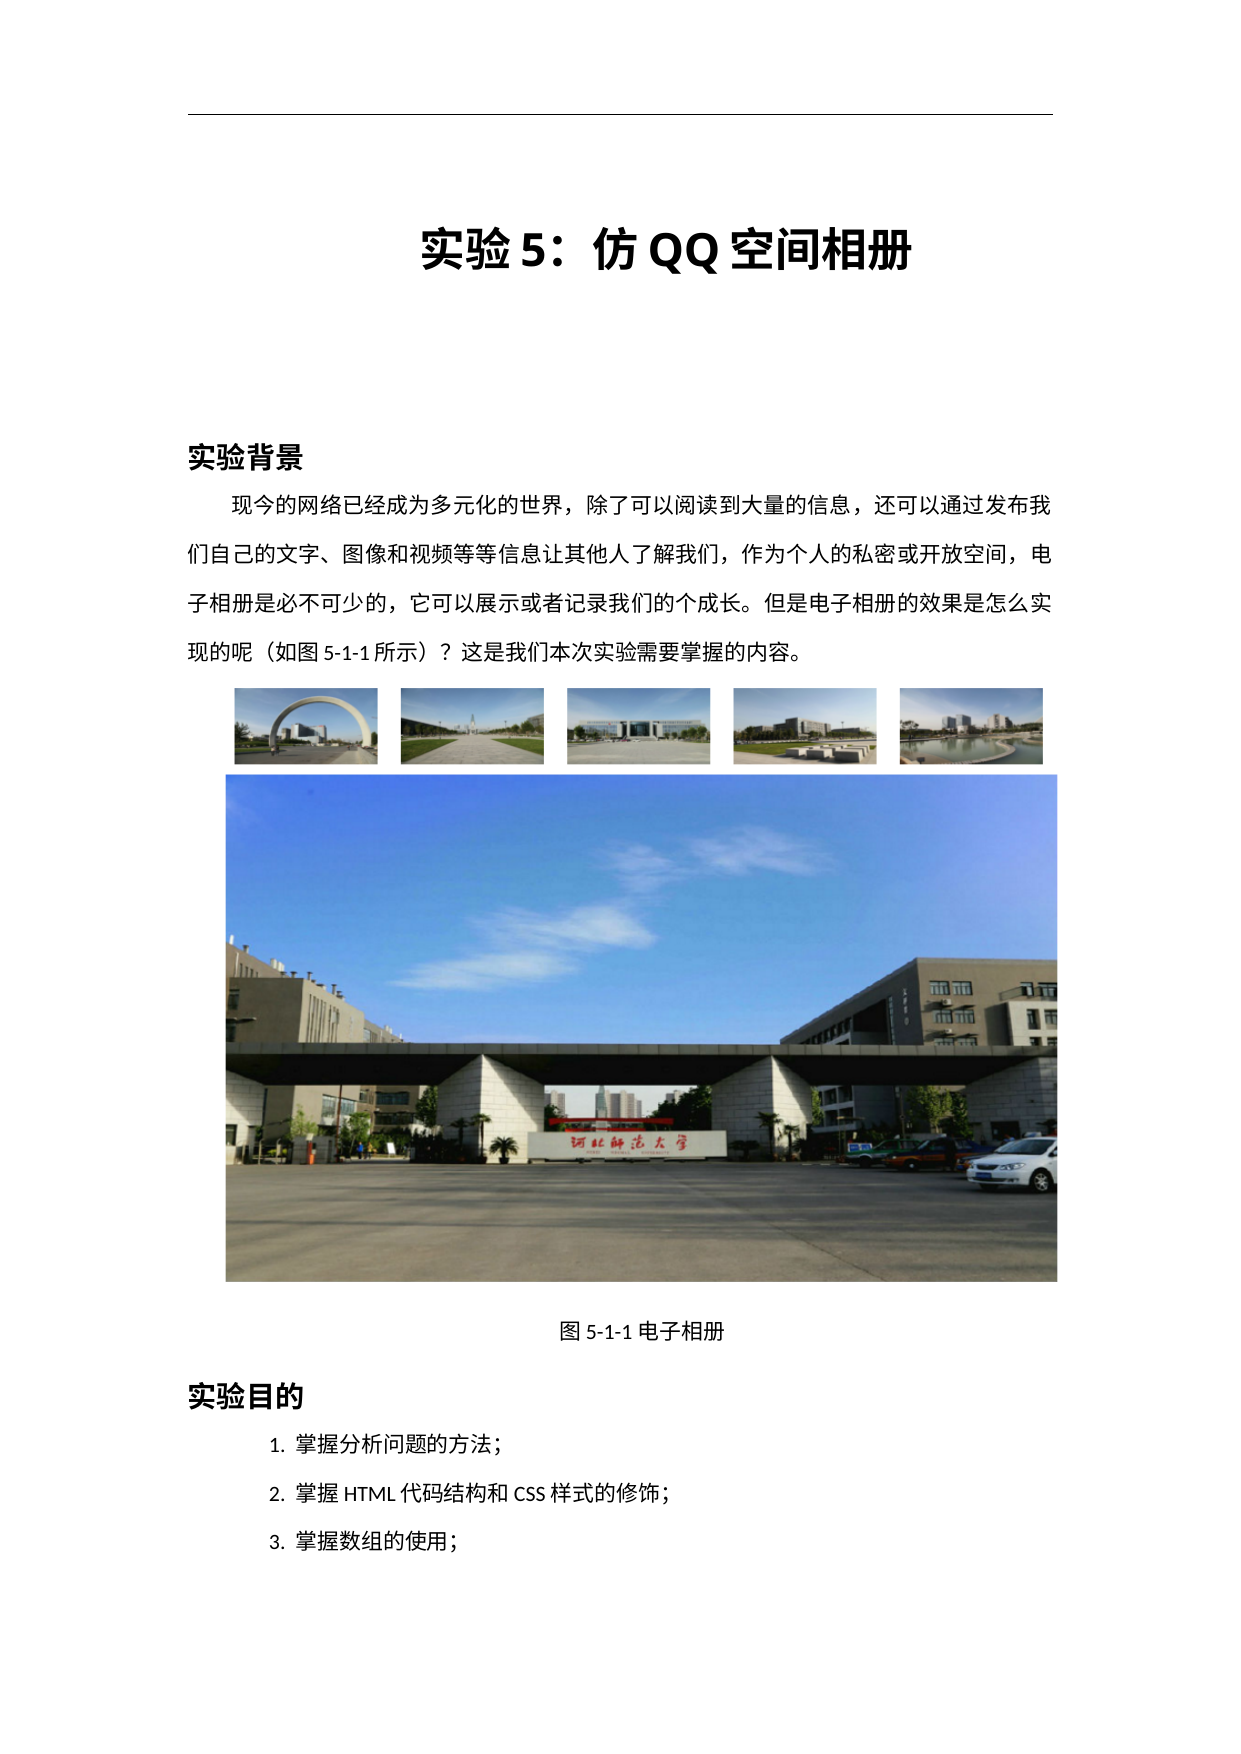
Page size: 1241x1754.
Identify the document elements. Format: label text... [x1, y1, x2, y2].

text 图5-1-1 电子相册 [187, 1313, 1053, 1346]
text 实验目的 [187, 1362, 1053, 1427]
subtitle 实验5：仿QQ空间相册 [187, 197, 1053, 295]
list 3. 掌握数组的使用； [269, 1523, 1053, 1556]
list 2. 掌握HTML代码结构和CSS 样式的修饰； [269, 1475, 1053, 1508]
text 实验背景 [187, 423, 1053, 488]
list 1. 掌握分析问题的方法； [269, 1427, 1053, 1459]
text 现今的网络已经成为多元化的世界，除了可以阅读到大量的信息，还可以通过发布我们自己的文字、图像和视频等等信息让其他人了解我们，作为个人的私密或开放空间，电子相册是必不可少的，它可以展示或者记录我们的个成长。但是电子相册的效果是怎么实现的呢（如图5-1-1所示）？这是我们本次实验需要掌握的内容。 [187, 488, 1053, 667]
picture [208, 682, 1074, 1288]
